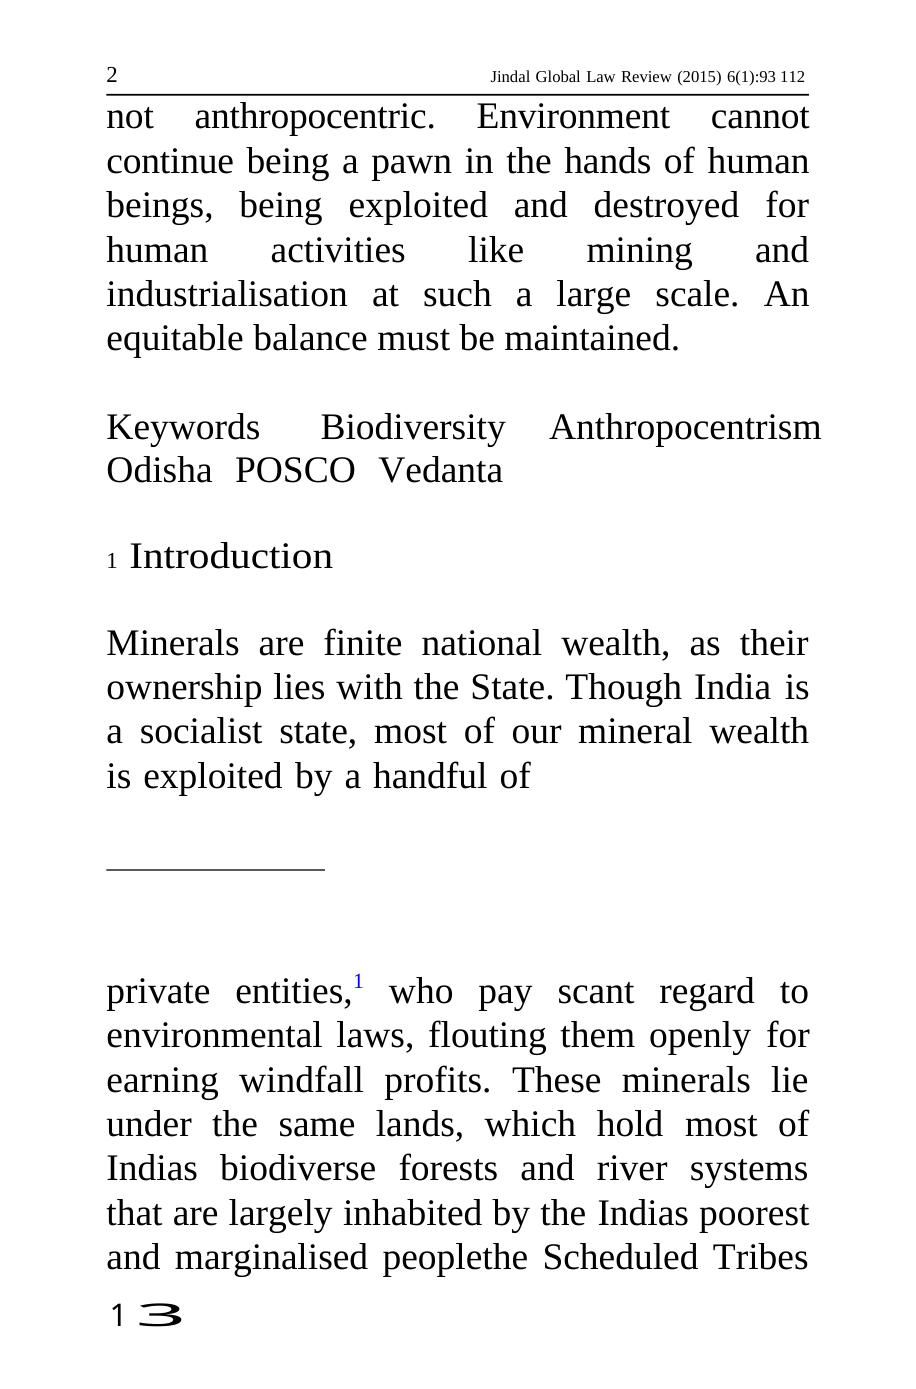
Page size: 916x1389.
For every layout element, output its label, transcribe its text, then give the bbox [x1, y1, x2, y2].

text Keywords Biodiversity Anthropocentrism Odisha POSCO Vedanta [106, 404, 822, 490]
subtitle Introduction [106, 534, 822, 577]
text Minerals are finite national wealth, as their ownership lies with the State. Though India is a socialist state, most of our mineral wealth is exploited by a handful of [106, 620, 809, 796]
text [106, 94, 810, 359]
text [106, 968, 809, 1278]
